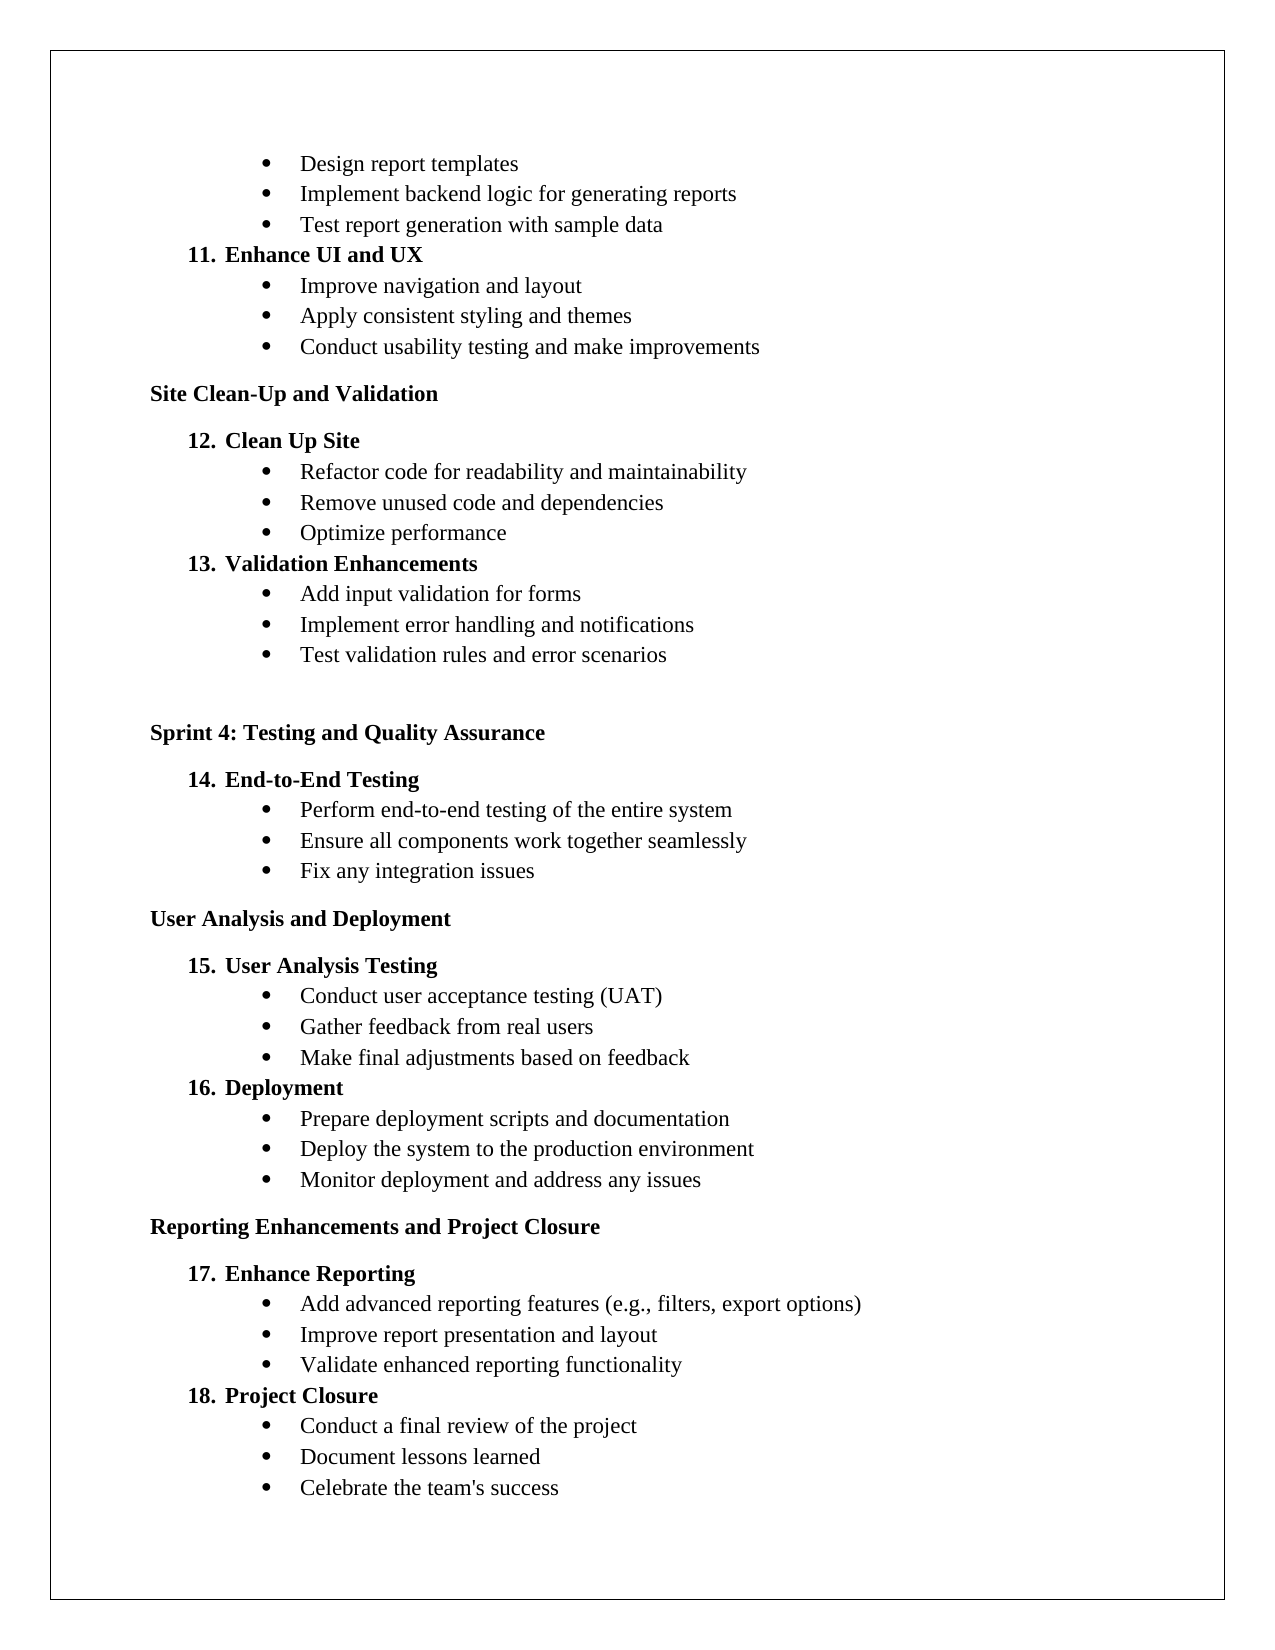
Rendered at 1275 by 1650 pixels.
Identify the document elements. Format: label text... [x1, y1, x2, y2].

list Test report generation with sample data [262, 211, 1125, 237]
list Gather feedback from real users [262, 1013, 1125, 1039]
list Monitor deployment and address any issues [262, 1166, 1125, 1192]
list Apply consistent styling and themes [262, 303, 1125, 329]
list Remove unused code and dependencies [262, 488, 1125, 515]
text Sprint 4: Testing and Quality Assurance [150, 719, 1125, 745]
list Improve report presentation and layout [262, 1321, 1125, 1347]
list Design report templates [262, 150, 1125, 176]
list Optimize performance [262, 519, 1125, 545]
list Clean Up Site [187, 427, 1125, 454]
list Enhance UI and UX [187, 242, 1125, 268]
list Add advanced reporting features (e.g., filters, export options) [262, 1291, 1125, 1317]
list Celebrate the team's success [262, 1474, 1125, 1500]
list Ensure all components work together seamlessly [262, 827, 1125, 853]
text Reporting Enhancements and Project Closure [150, 1213, 1125, 1239]
list Validate enhanced reporting functionality [262, 1352, 1125, 1378]
list Conduct user acceptance testing (UAT) [262, 982, 1125, 1009]
text Site Clean-Up and Validation [150, 380, 1125, 407]
list Validation Enhancements [187, 549, 1125, 576]
list Improve navigation and layout [262, 272, 1125, 298]
list Project Closure [187, 1382, 1125, 1408]
text User Analysis and Deployment [150, 905, 1125, 931]
list Document lessons learned [262, 1443, 1125, 1469]
list Fix any integration issues [262, 858, 1125, 884]
list Implement backend logic for generating reports [262, 181, 1125, 207]
list Implement error handling and notifications [262, 611, 1125, 637]
list Test validation rules and error scenarios [262, 641, 1125, 667]
list Enhance Reporting [187, 1260, 1125, 1286]
list Deploy the system to the production environment [262, 1135, 1125, 1161]
list Deployment [187, 1074, 1125, 1100]
list Prepare deployment scripts and documentation [262, 1104, 1125, 1131]
list Conduct usability testing and make improvements [262, 333, 1125, 359]
list Refactor code for readability and maintainability [262, 458, 1125, 484]
list Make final adjustments based on feedback [262, 1043, 1125, 1070]
list Conduct a final review of the project [262, 1413, 1125, 1439]
list Add input validation for forms [262, 580, 1125, 606]
list User Analysis Testing [187, 952, 1125, 978]
list Perform end-to-end testing of the entire system [262, 797, 1125, 823]
list End-to-End Testing [187, 766, 1125, 792]
